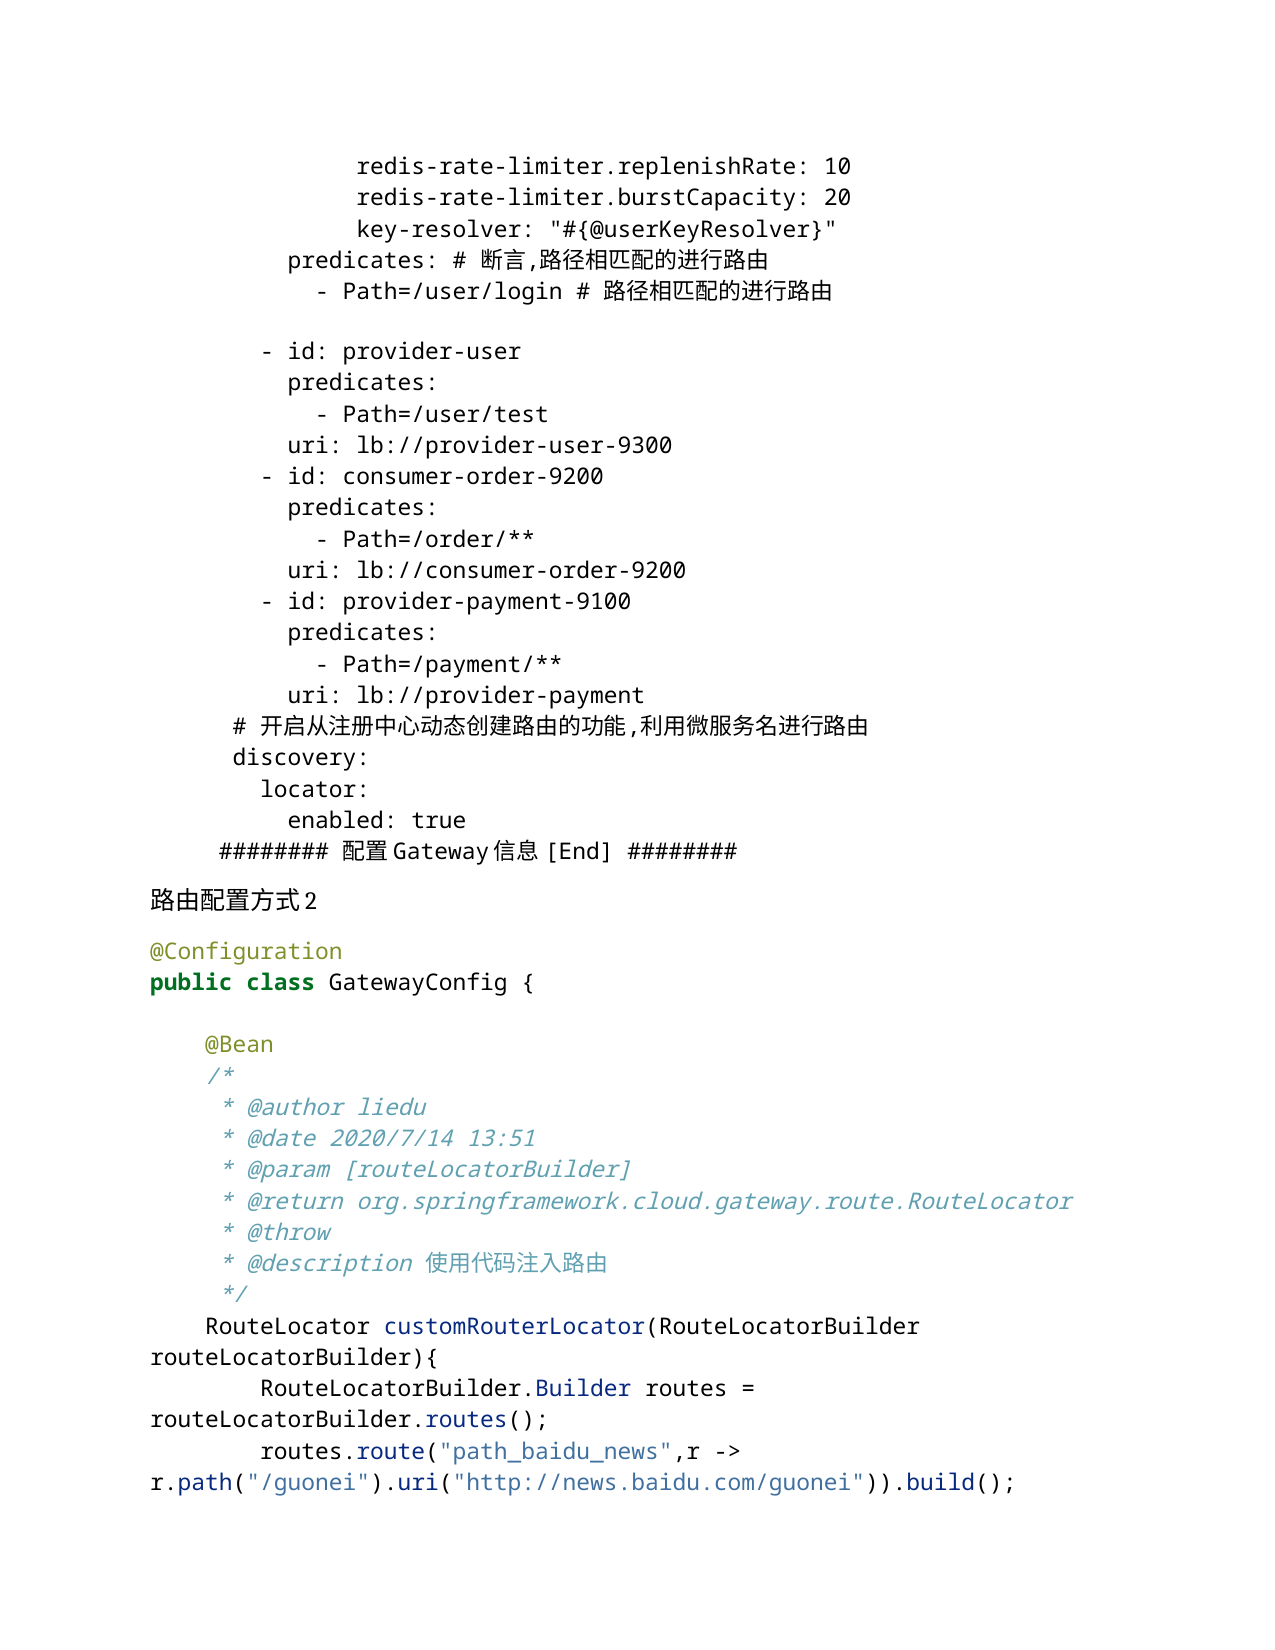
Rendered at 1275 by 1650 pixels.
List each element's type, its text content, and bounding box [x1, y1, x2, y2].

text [150, 934, 1125, 1497]
text 路由配置方式2 [150, 887, 1125, 916]
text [150, 150, 1125, 866]
